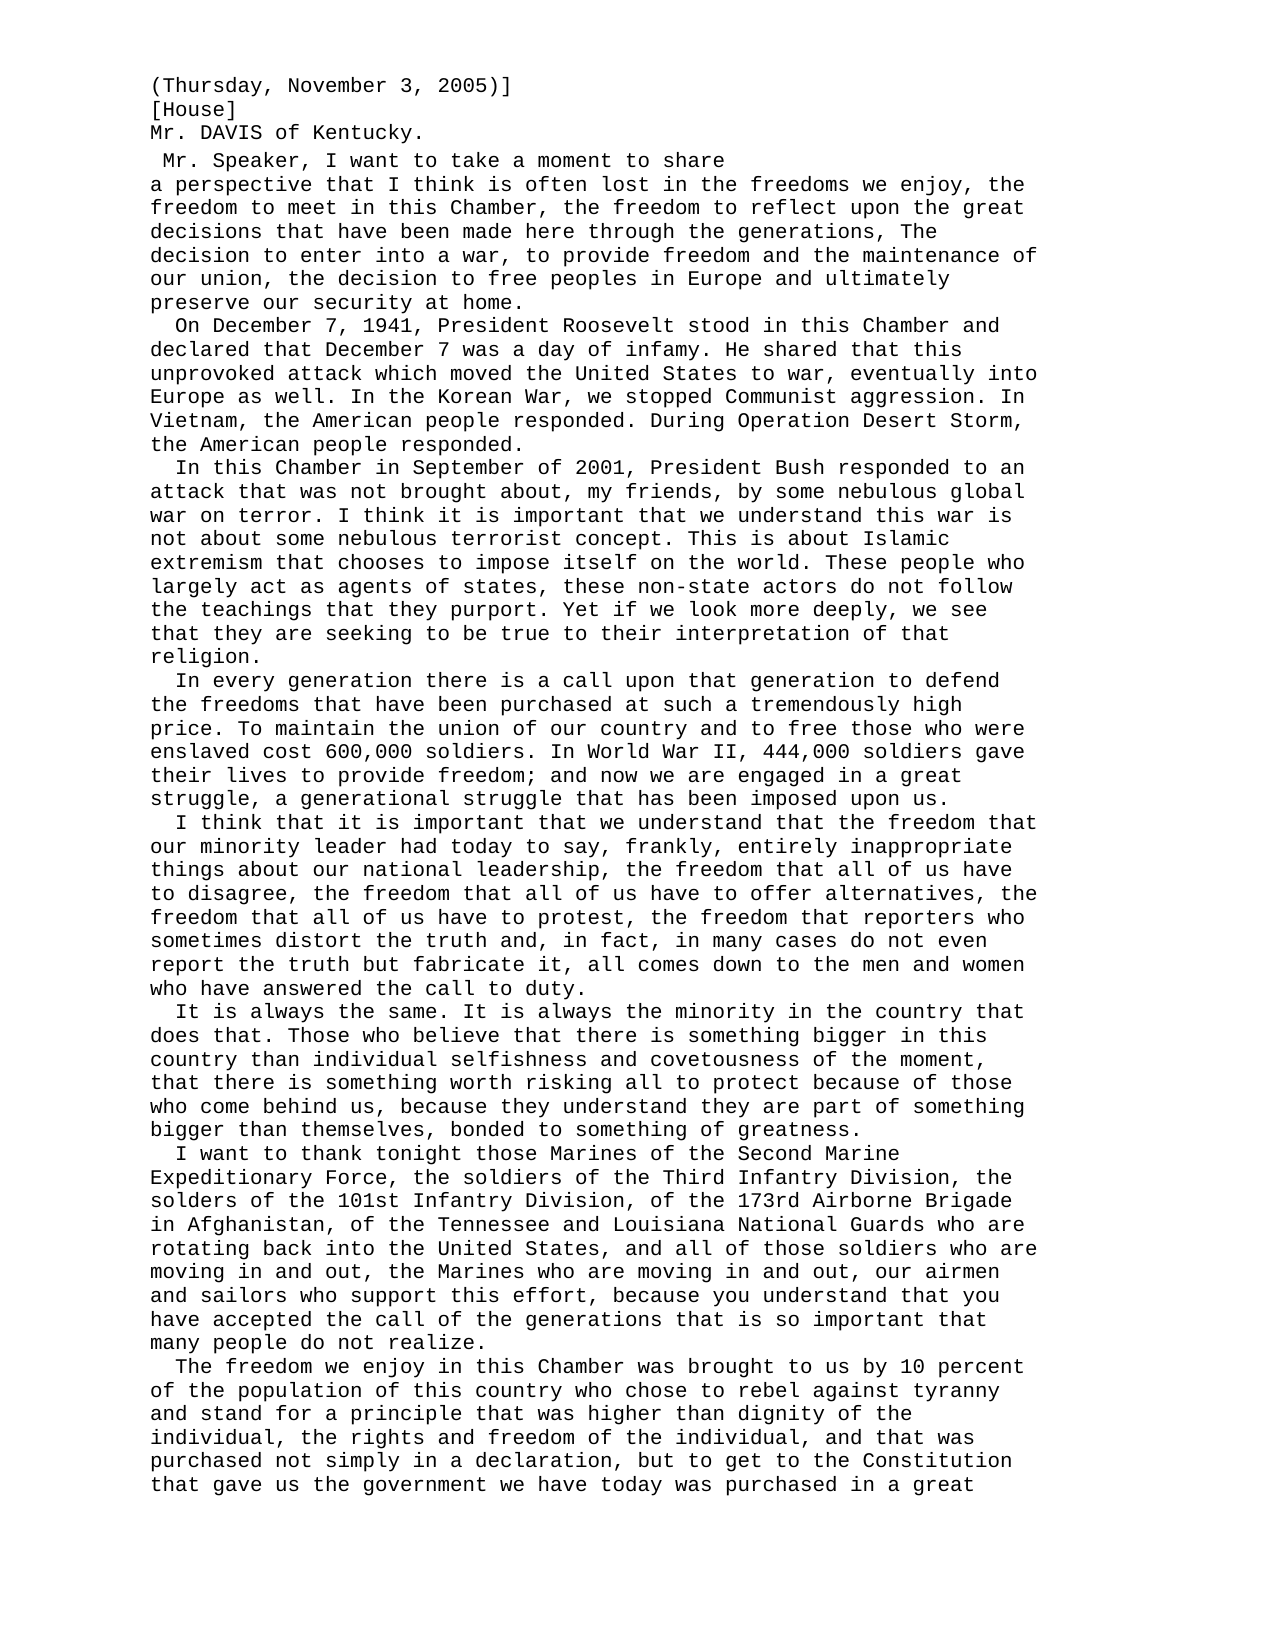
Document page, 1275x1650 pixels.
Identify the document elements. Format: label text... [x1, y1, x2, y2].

text country than individual selfishness and covetousness of the moment, [150, 1048, 1125, 1072]
text unprovoked attack which moved the United States to war, eventually into [150, 363, 1125, 386]
text preserve our security at home. [150, 292, 1125, 316]
text decision to enter into a war, to provide freedom and the maintenance of [150, 244, 1125, 268]
text that there is something worth risking all to protect because of those [150, 1072, 1125, 1096]
text purchased not simply in a declaration, but to get to the Constitution [150, 1451, 1125, 1474]
text I think that it is important that we understand that the freedom that [150, 812, 1125, 836]
text I want to thank tonight those Marines of the Second Marine [150, 1143, 1125, 1167]
text solders of the 101st Infantry Division, of the 173rd Airborne Brigade [150, 1190, 1125, 1214]
text extremism that chooses to impose itself on the world. These people who [150, 552, 1125, 576]
text It is always the same. It is always the minority in the country that [150, 1001, 1125, 1025]
text Europe as well. In the Korean War, we stopped Communist aggression. In [150, 386, 1125, 410]
text The freedom we enjoy in this Chamber was brought to us by 10 percent [150, 1356, 1125, 1379]
text of the population of this country who chose to rebel against tyranny [150, 1379, 1125, 1403]
text rotating back into the United States, and all of those soldiers who are [150, 1238, 1125, 1261]
text individual, the rights and freedom of the individual, and that was [150, 1427, 1125, 1451]
text the freedoms that have been purchased at such a tremendously high [150, 694, 1125, 717]
text report the truth but fabricate it, all comes down to the men and women [150, 954, 1125, 978]
text and stand for a principle that was higher than dignity of the [150, 1403, 1125, 1427]
text sometimes distort the truth and, in fact, in many cases do not even [150, 930, 1125, 954]
text enslaved cost 600,000 soldiers. In World War II, 444,000 soldiers gave [150, 741, 1125, 765]
text our minority leader had today to say, frankly, entirely inappropriate [150, 836, 1125, 859]
text not about some nebulous terrorist concept. This is about Islamic [150, 528, 1125, 552]
text bigger than themselves, bonded to something of greatness. [150, 1119, 1125, 1143]
text In this Chamber in September of 2001, President Bush responded to an [150, 457, 1125, 481]
text to disagree, the freedom that all of us have to offer alternatives, the [150, 883, 1125, 907]
text Vietnam, the American people responded. During Operation Desert Storm, [150, 410, 1125, 434]
text decisions that have been made here through the generations, The [150, 221, 1125, 244]
text in Afghanistan, of the Tennessee and Louisiana National Guards who are [150, 1214, 1125, 1238]
text In every generation there is a call upon that generation to defend [150, 670, 1125, 694]
text moving in and out, the Marines who are moving in and out, our airmen [150, 1261, 1125, 1285]
text largely act as agents of states, these non-state actors do not follow [150, 576, 1125, 599]
text many people do not realize. [150, 1332, 1125, 1356]
text their lives to provide freedom; and now we are engaged in a great [150, 765, 1125, 788]
text a perspective that I think is often lost in the freedoms we enjoy, the [150, 174, 1125, 197]
text On December 7, 1941, President Roosevelt stood in this Chamber and [150, 316, 1125, 339]
text freedom to meet in this Chamber, the freedom to reflect upon the great [150, 197, 1125, 221]
text who come behind us, because they understand they are part of something [150, 1096, 1125, 1119]
text declared that December 7 was a day of infamy. He shared that this [150, 339, 1125, 363]
text that gave us the government we have today was purchased in a great [150, 1474, 1125, 1498]
text the American people responded. [150, 434, 1125, 457]
text war on terror. I think it is important that we understand this war is [150, 505, 1125, 528]
text that they are seeking to be true to their interpretation of that [150, 623, 1125, 647]
text things about our national leadership, the freedom that all of us have [150, 859, 1125, 883]
text have accepted the call of the generations that is so important that [150, 1309, 1125, 1332]
text who have answered the call to duty. [150, 978, 1125, 1001]
text our union, the decision to free peoples in Europe and ultimately [150, 268, 1125, 292]
text Expeditionary Force, the soldiers of the Third Infantry Division, the [150, 1167, 1125, 1190]
text the teachings that they purport. Yet if we look more deeply, we see [150, 599, 1125, 623]
text price. To maintain the union of our country and to free those who were [150, 717, 1125, 741]
text attack that was not brought about, my friends, by some nebulous global [150, 481, 1125, 505]
text Mr. Speaker, I want to take a moment to share [150, 150, 1125, 174]
text does that. Those who believe that there is something bigger in this [150, 1025, 1125, 1048]
text religion. [150, 647, 1125, 670]
text freedom that all of us have to protest, the freedom that reporters who [150, 907, 1125, 930]
text struggle, a generational struggle that has been imposed upon us. [150, 788, 1125, 812]
text and sailors who support this effort, because you understand that you [150, 1285, 1125, 1309]
